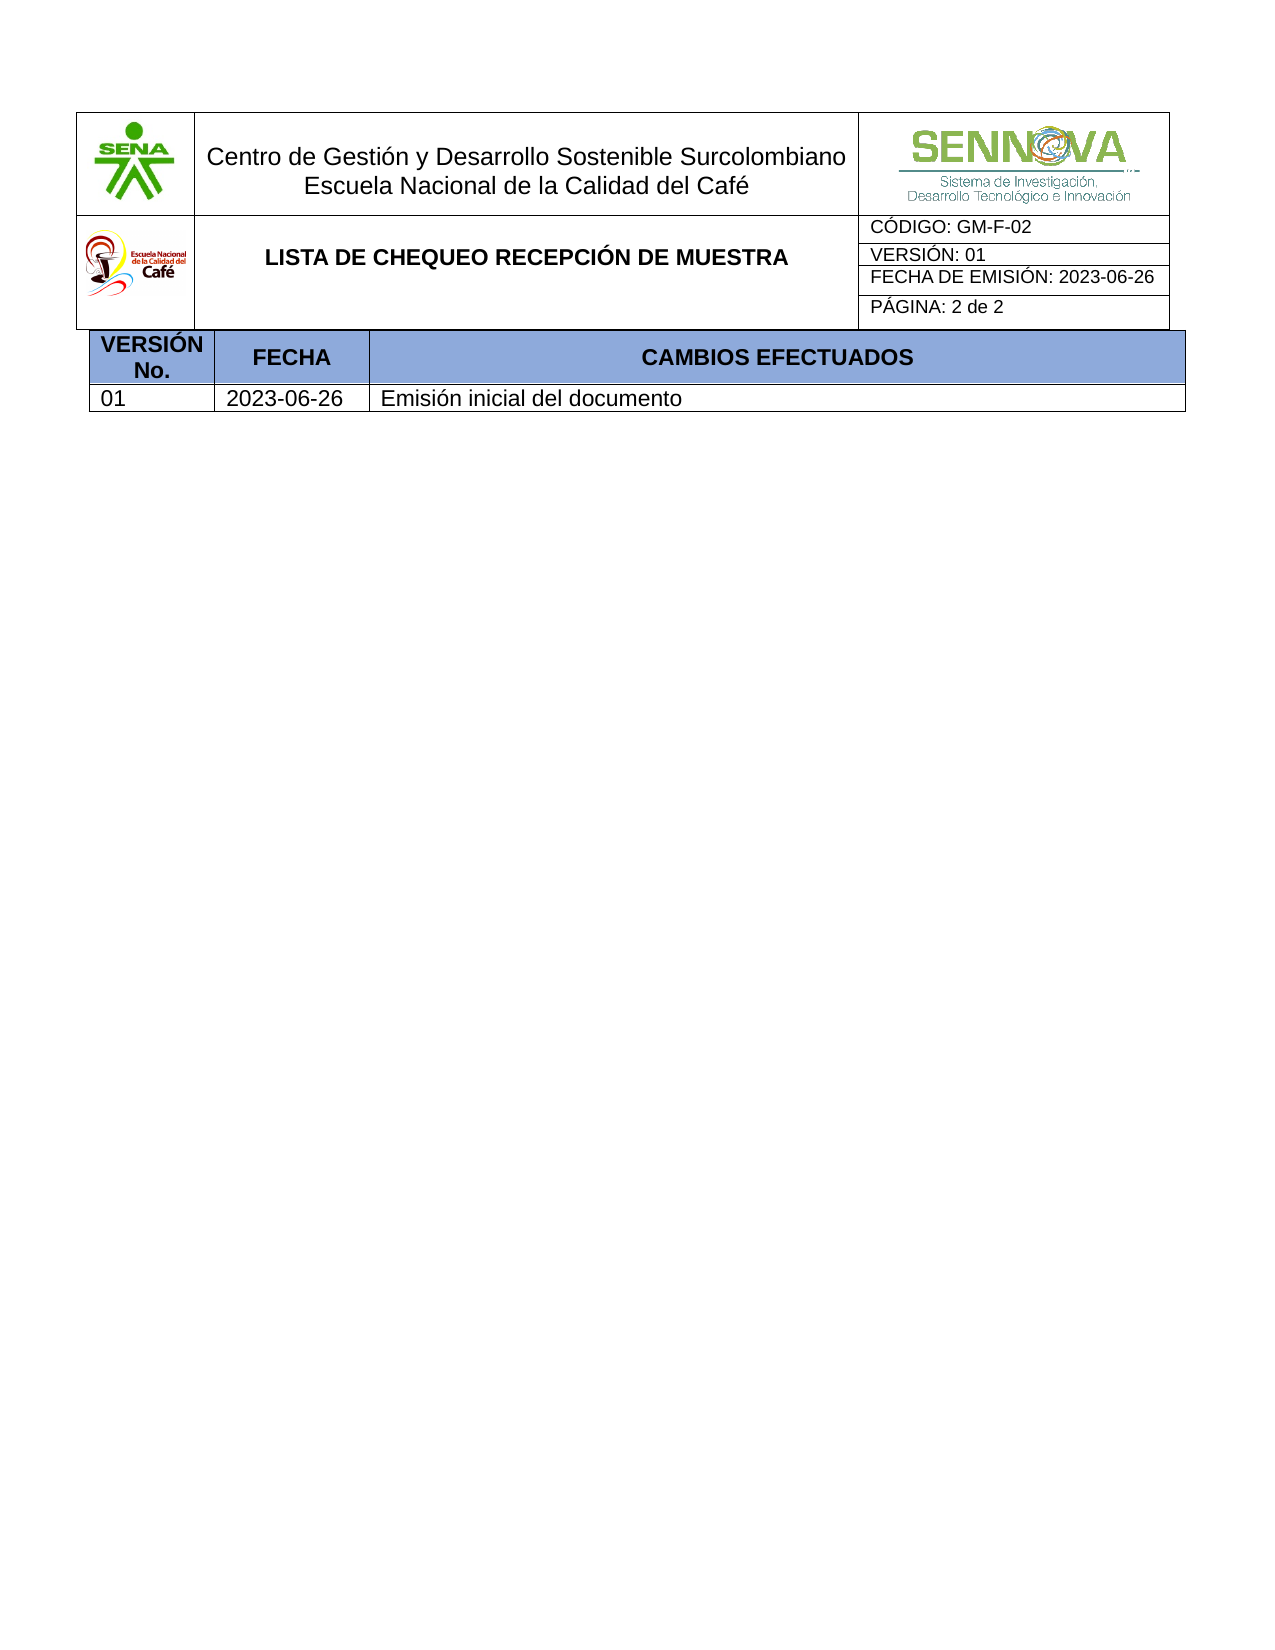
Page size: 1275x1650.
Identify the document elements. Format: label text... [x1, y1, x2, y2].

picture [85, 230, 186, 296]
table_header FECHA [215, 331, 369, 383]
table_cell Emisión inicial del documento [370, 385, 1185, 411]
table_header CAMBIOS EFECTUADOS [370, 331, 1185, 383]
table_header VERSIÓN No. [90, 331, 214, 383]
picture [87, 113, 181, 208]
table_cell 01 [90, 385, 214, 411]
picture [898, 126, 1140, 205]
table_cell 2023-06-26 [215, 385, 369, 411]
